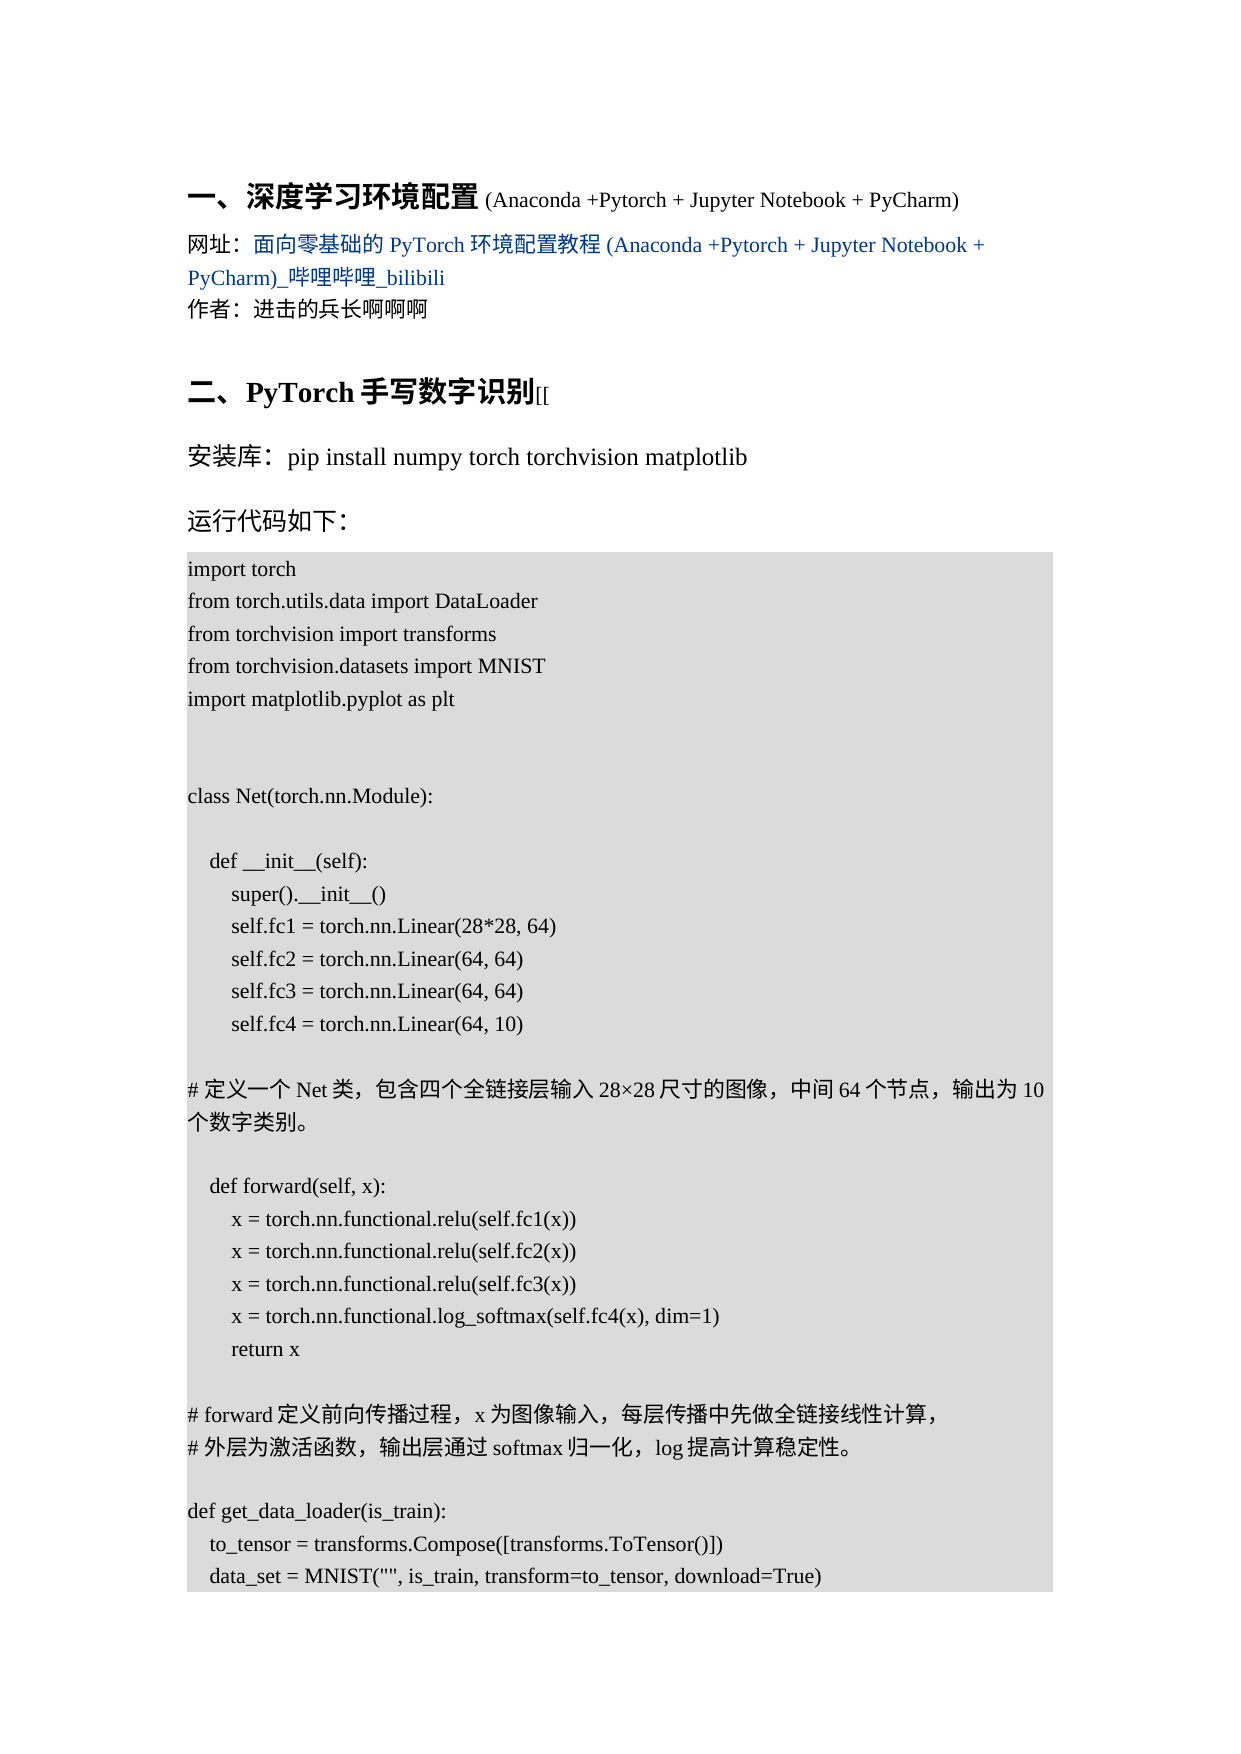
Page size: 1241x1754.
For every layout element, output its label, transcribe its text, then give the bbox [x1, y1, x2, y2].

text import torch [187, 552, 1053, 584]
text 网址：面向零基础的 PyTorch 环境配置教程 (Anaconda +Pytorch + Jupyter Notebook + PyCharm)_哔哩哔哩_bilibili [187, 227, 1053, 292]
text def __init__(self): [187, 844, 1053, 877]
text to_tensor = transforms.Compose([transforms.ToTensor()]) [187, 1527, 1053, 1559]
text x = torch.nn.functional.relu(self.fc2(x)) [187, 1234, 1053, 1267]
text def forward(self, x): [187, 1169, 1053, 1202]
text # forward定义前向传播过程，x为图像输入，每层传播中先做全链接线性计算， [187, 1397, 1053, 1429]
text # 定义一个Net类，包含四个全链接层输入28×28尺寸的图像，中间64个节点，输出为10个数字类别。 [187, 1072, 1053, 1137]
text # 外层为激活函数，输出层通过softmax归一化，log提高计算稳定性。 [187, 1429, 1053, 1462]
text def get_data_loader(is_train): [187, 1494, 1053, 1527]
text x = torch.nn.functional.relu(self.fc1(x)) [187, 1202, 1053, 1234]
text super().__init__() [187, 877, 1053, 909]
text from torch.utils.data import DataLoader [187, 584, 1053, 617]
text from torchvision.datasets import MNIST [187, 649, 1053, 682]
text class Net(torch.nn.Module): [187, 779, 1053, 812]
text self.fc4 = torch.nn.Linear(64, 10) [187, 1007, 1053, 1039]
text from torchvision import transforms [187, 617, 1053, 649]
text data_set = MNIST("", is_train, transform=to_tensor, download=True) [187, 1559, 1053, 1592]
text import matplotlib.pyplot as plt [187, 682, 1053, 714]
text 二、PyTorch手写数字识别[[ [187, 357, 1053, 422]
text 作者：进击的兵长啊啊啊 [187, 292, 1053, 324]
text self.fc2 = torch.nn.Linear(64, 64) [187, 942, 1053, 974]
text self.fc3 = torch.nn.Linear(64, 64) [187, 974, 1053, 1007]
text 一、深度学习环境配置 (Anaconda +Pytorch + Jupyter Notebook + PyCharm) [187, 162, 1053, 227]
text self.fc1 = torch.nn.Linear(28*28, 64) [187, 909, 1053, 942]
text return x [187, 1332, 1053, 1364]
text 运行代码如下： [187, 487, 1053, 552]
text x = torch.nn.functional.relu(self.fc3(x)) [187, 1267, 1053, 1299]
text x = torch.nn.functional.log_softmax(self.fc4(x), dim=1) [187, 1299, 1053, 1332]
text 安装库：pip install numpy torch torchvision matplotlib [187, 422, 1053, 487]
